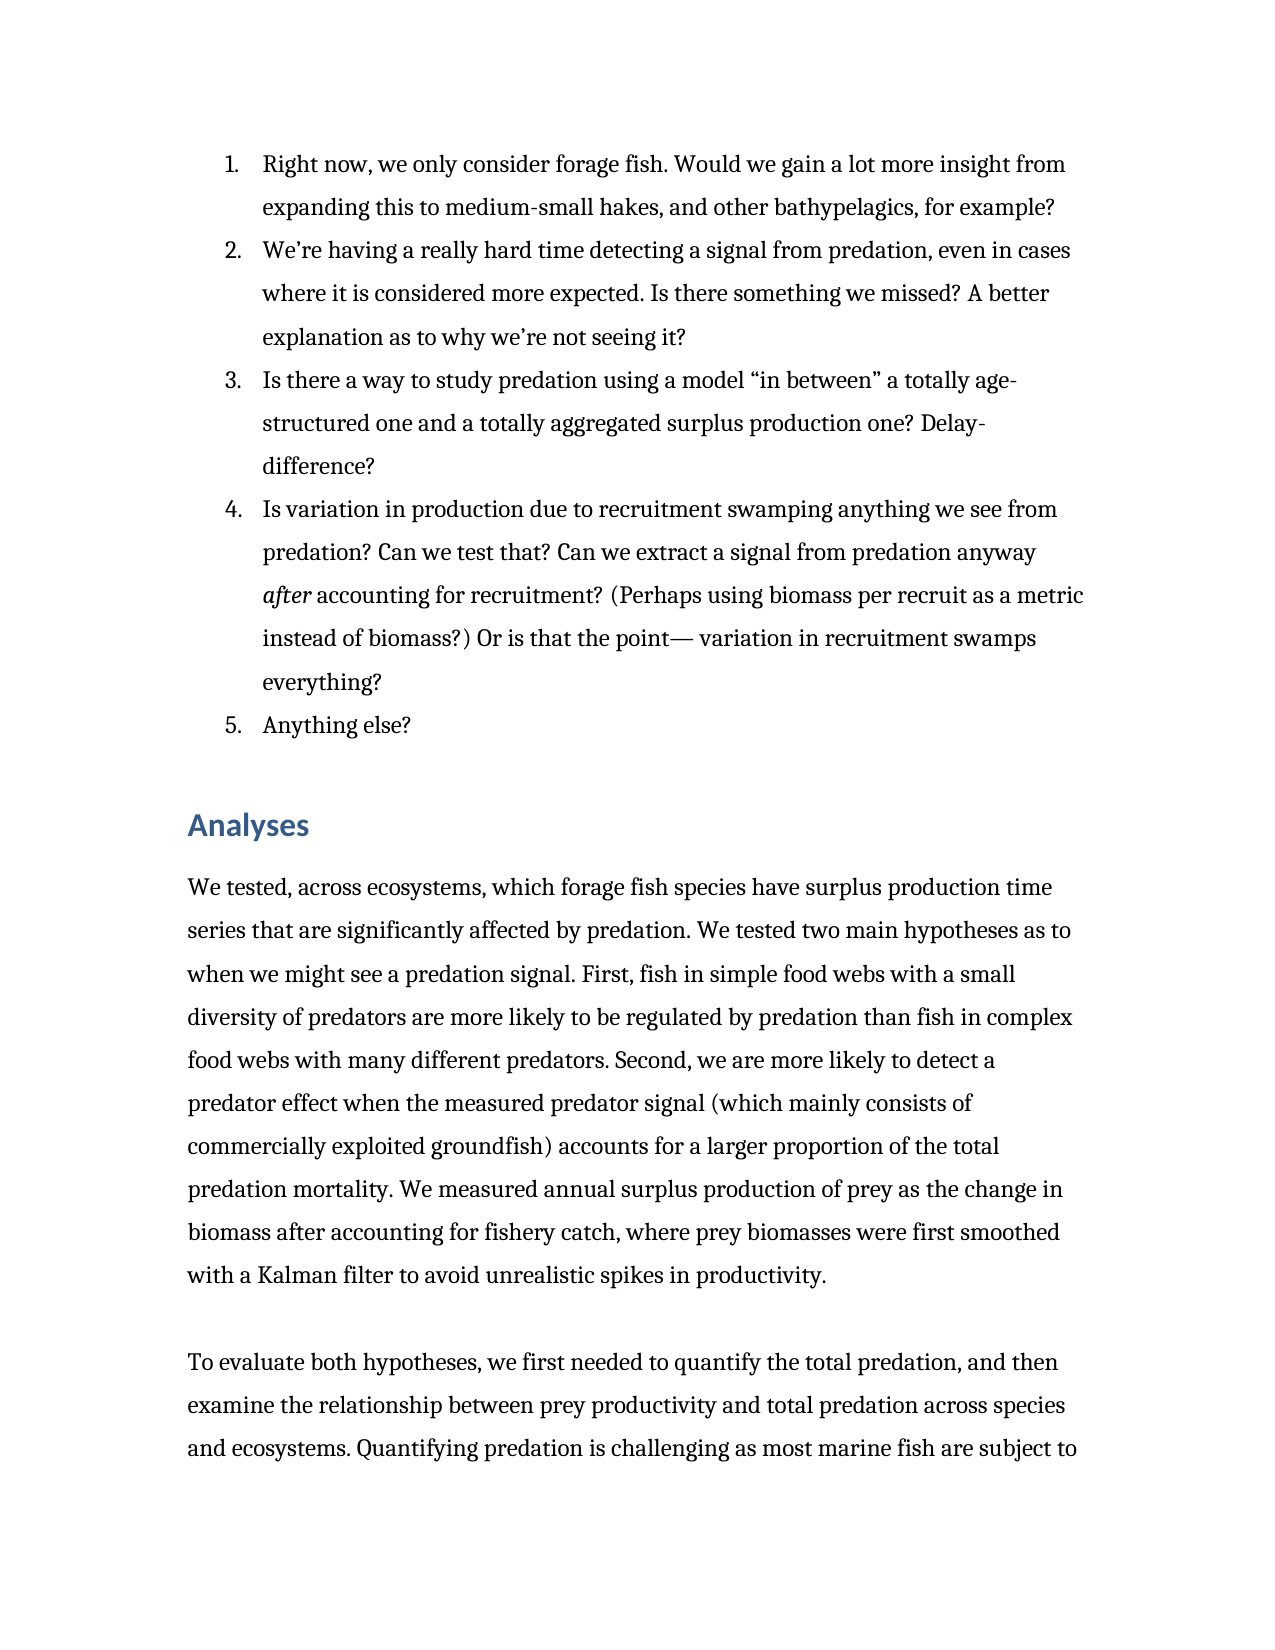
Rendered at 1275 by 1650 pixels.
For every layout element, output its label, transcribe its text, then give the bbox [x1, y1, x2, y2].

list Is there a way to study predation using a model “in between” a totally age-structured one and a totally aggregated surplus production one? Delay-difference? [225, 366, 1087, 481]
list Right now, we only consider forage fish. Would we gain a lot more insight from expanding this to medium-small hakes, and other bathypelagics, for example? [225, 150, 1087, 222]
list We’re having a really hard time detecting a signal from predation, even in cases where it is considered more expected. Is there something we missed? A better explanation as to why we’re not seeing it? [225, 236, 1087, 351]
text We tested, across ecosystems, which forage fish species have surplus production time series that are significantly affected by predation. We tested two main hypotheses as to when we might see a predation signal. First, fish in simple food webs with a small diversity of predators are more likely to be regulated by predation than fish in complex food webs with many different predators. Second, we are more likely to detect a predator effect when the measured predator signal (which mainly consists of commercially exploited groundfish) accounts for a larger proportion of the total predation mortality. We measured annual surplus production of prey as the change in biomass after accounting for fishery catch, where prey biomasses were first smoothed with a Kalman filter to avoid unrealistic spikes in productivity. [187, 873, 1087, 1290]
list Anything else? [225, 711, 1087, 739]
list Is variation in production due to recruitment swamping anything we see from predation? Can we test that? Can we extract a signal from predation anyway after accounting for recruitment? (Perhaps using biomass per recruit as a metric instead of biomass?) Or is that the point— variation in recruitment swamps everything? [225, 495, 1087, 696]
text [187, 1348, 1087, 1463]
subtitle Analyses [187, 804, 1087, 844]
